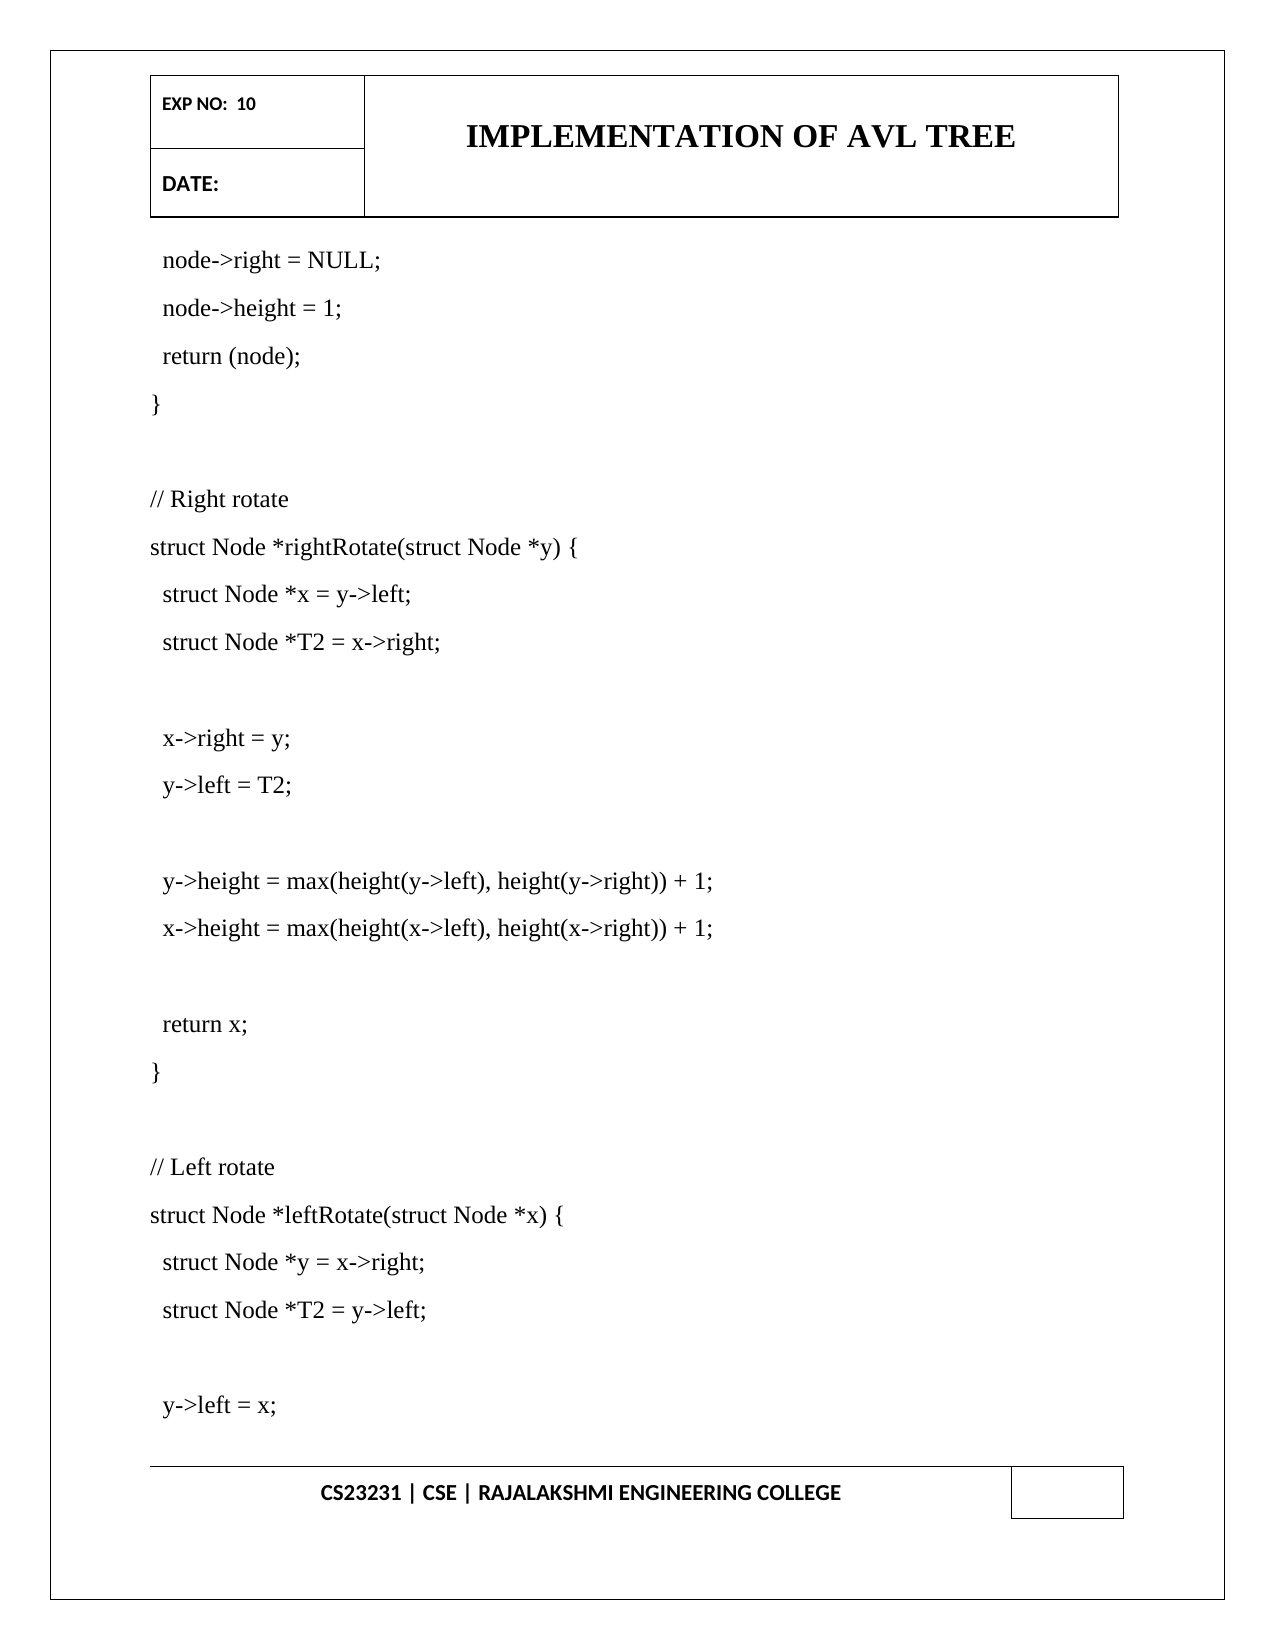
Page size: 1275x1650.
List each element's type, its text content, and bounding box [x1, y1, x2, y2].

text struct Node *T2 = x->right; [150, 627, 1125, 656]
text struct Node *leftRotate(struct Node *x) { [150, 1200, 1125, 1228]
text y->height = max(height(y->left), height(y->right)) + 1; [150, 866, 1125, 894]
text struct Node *rightRotate(struct Node *y) { [150, 532, 1125, 561]
text struct Node *x = y->left; [150, 579, 1125, 608]
text // Right rotate [150, 484, 1125, 513]
text // Left rotate [150, 1152, 1125, 1181]
text } [150, 389, 1125, 417]
text node->right = NULL; [150, 246, 1125, 274]
text } [150, 1057, 1125, 1085]
text return (node); [150, 341, 1125, 370]
text node->height = 1; [150, 293, 1125, 322]
text struct Node *y = x->right; [150, 1247, 1125, 1276]
text x->right = y; [150, 723, 1125, 751]
text y->left = T2; [150, 770, 1125, 799]
text y->left = x; [150, 1391, 1125, 1419]
text return x; [150, 1009, 1125, 1038]
text struct Node *T2 = y->left; [150, 1295, 1125, 1324]
text x->height = max(height(x->left), height(x->right)) + 1; [150, 913, 1125, 942]
